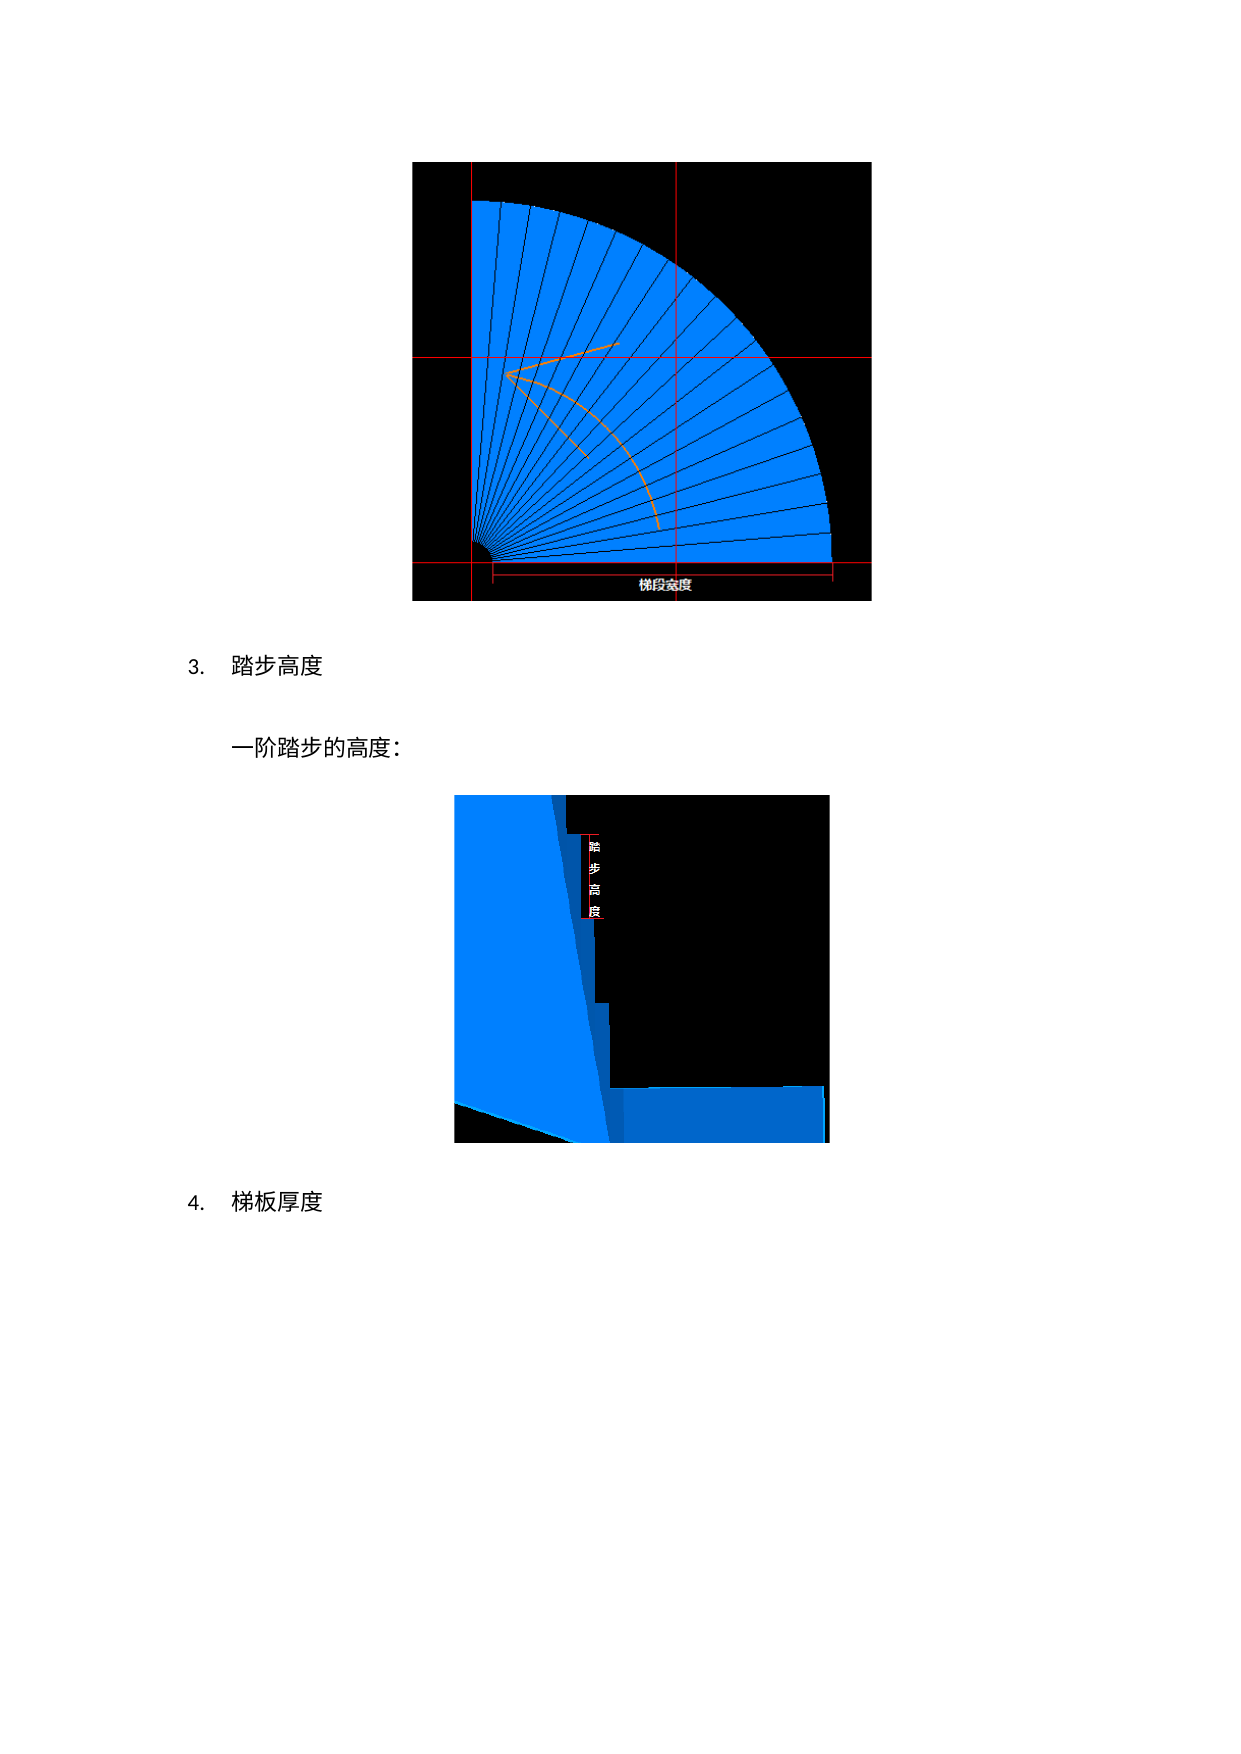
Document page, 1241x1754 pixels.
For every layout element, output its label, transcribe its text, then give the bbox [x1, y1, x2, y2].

list 梯板厚度 [187, 1168, 1053, 1233]
picture [412, 162, 872, 601]
list 踏步高度 [187, 632, 1053, 697]
list 一阶踏步的高度： [231, 714, 1053, 779]
picture [454, 1105, 567, 1143]
picture [454, 795, 830, 1143]
